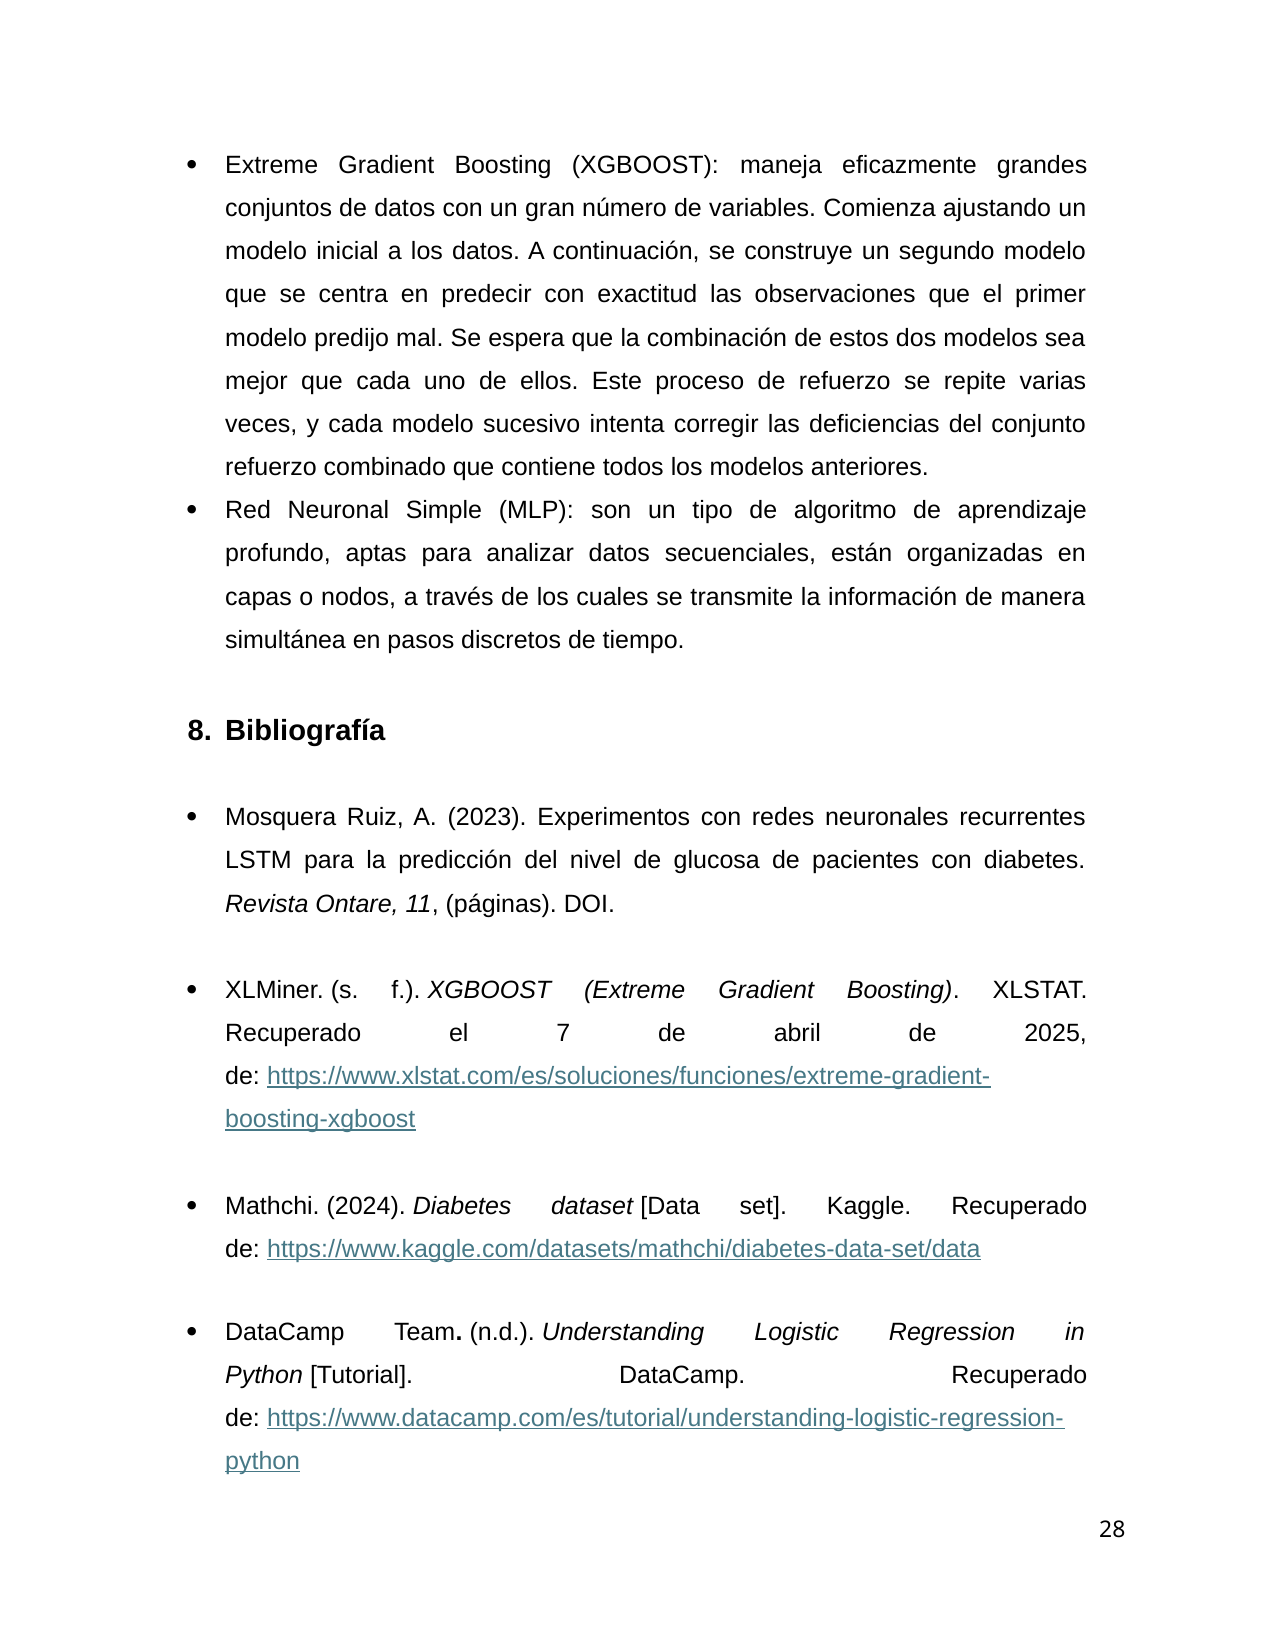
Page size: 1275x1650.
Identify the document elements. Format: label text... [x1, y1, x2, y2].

list Mosquera Ruiz, A. (2023). Experimentos con redes neuronales recurrentes LSTM para la predicción del nivel de glucosa de pacientes con diabetes. Revista Ontare, 11, (páginas). DOI. [187, 802, 1087, 917]
list Red Neuronal Simple (MLP): son un tipo de algoritmo de aprendizaje profundo, aptas para analizar datos secuenciales, están organizadas en capas o nodos, a través de los cuales se transmite la información de manera simultánea en pasos discretos de tiempo. [187, 495, 1087, 653]
list XLMiner. (s. f.). XGBOOST (Extreme Gradient Boosting). XLSTAT. Recuperado el 7 de abril de 2025, de: https://www.xlstat.com/es/soluciones/funciones/extreme-gradient-boosting-xgboost [187, 975, 1087, 1133]
list Bibliografía [187, 713, 1087, 747]
list DataCamp Team. (n.d.). Understanding Logistic Regression in Python [Tutorial]. DataCamp. Recuperado de: https://www.datacamp.com/es/tutorial/understanding-logistic-regression-python [187, 1316, 1087, 1475]
list Mathchi. (2024). Diabetes dataset [Data set]. Kaggle. Recuperado de: https://www.kaggle.com/datasets/mathchi/diabetes-data-set/data [187, 1191, 1087, 1263]
list Extreme Gradient Boosting (XGBOOST): maneja eficazmente grandes conjuntos de datos con un gran número de variables. Comienza ajustando un modelo inicial a los datos. A continuación, se construye un segundo modelo que se centra en predecir con exactitud las observaciones que el primer modelo predijo mal. Se espera que la combinación de estos dos modelos sea mejor que cada uno de ellos. Este proceso de refuerzo se repite varias veces, y cada modelo sucesivo intenta corregir las deficiencias del conjunto refuerzo combinado que contiene todos los modelos anteriores. [187, 150, 1087, 481]
